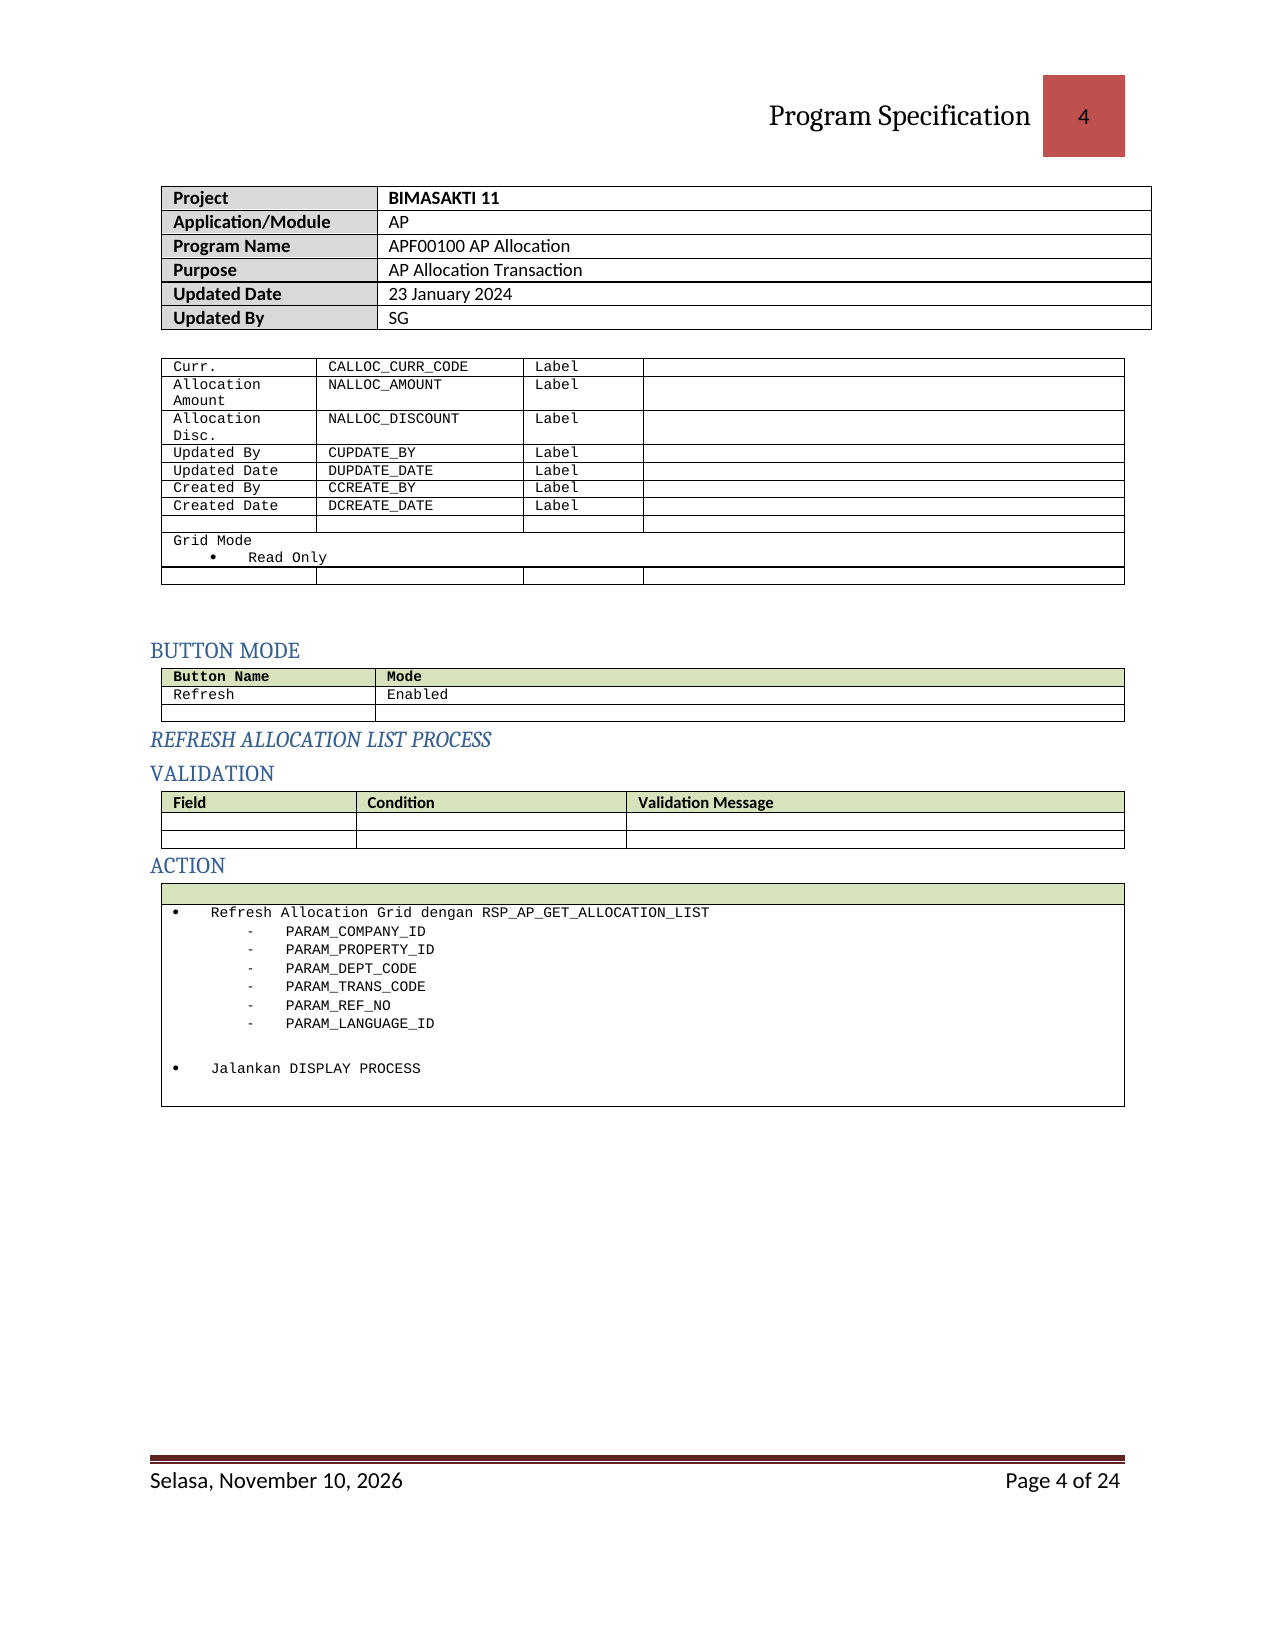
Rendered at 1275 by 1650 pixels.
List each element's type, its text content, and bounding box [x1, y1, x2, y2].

table_cell [357, 831, 626, 847]
table_cell [162, 516, 316, 532]
table_cell Refresh Allocation Grid dengan RSP_AP_GET_ALLOCATION_LIST PARAM_COMPANY_ID PARAM_PROPERTY_ID PARAM_DEPT_CODE PARAM_TRANS_CODE PARAM_REF_NO PARAM_LANGUAGE_ID Jalankan DISPLAY PROCESS [162, 905, 1124, 1106]
table_cell Created By [162, 481, 316, 497]
subtitle BUTTON MODE [150, 638, 1125, 664]
table_cell [644, 411, 1124, 444]
table_cell [644, 359, 1124, 376]
table_cell [644, 463, 1124, 479]
table_cell DUPDATE_DATE [317, 463, 523, 479]
table_cell Label [524, 411, 643, 444]
table_cell [162, 831, 356, 847]
table_cell CALLOC_CURR_CODE [317, 359, 523, 376]
table_cell Label [524, 481, 643, 497]
table_cell Allocation Disc. [162, 411, 316, 444]
table_cell [357, 813, 626, 830]
table_cell [644, 445, 1124, 462]
table_cell [162, 705, 375, 721]
table_header Button Name [162, 669, 375, 686]
table_cell Created Date [162, 498, 316, 515]
table_cell Refresh [162, 687, 375, 703]
table_cell [162, 568, 316, 584]
table_cell [627, 813, 1124, 830]
table_cell [644, 498, 1124, 515]
subtitle ACTION [150, 853, 1125, 879]
table_cell Updated By [162, 445, 316, 462]
table_cell Label [524, 359, 643, 376]
table_cell Label [524, 377, 643, 410]
table_cell CUPDATE_BY [317, 445, 523, 462]
table_cell [644, 568, 1124, 584]
table_header Validation Message [627, 792, 1124, 812]
table_cell [524, 568, 643, 584]
table_cell [644, 516, 1124, 532]
table_cell [162, 813, 356, 830]
table_cell NALLOC_AMOUNT [317, 377, 523, 410]
table_cell Label [524, 498, 643, 515]
table_cell [376, 705, 1124, 721]
table_cell Allocation Amount [162, 377, 316, 410]
table_cell Label [524, 463, 643, 479]
table_header Field [162, 792, 356, 812]
table_cell [644, 377, 1124, 410]
table_cell [644, 481, 1124, 497]
table_cell Grid Mode Read Only [162, 533, 1124, 566]
subtitle REFRESH ALLOCATION LIST PROCESS [150, 726, 1125, 753]
table_cell Curr. [162, 359, 316, 376]
table_cell [627, 831, 1124, 847]
table_cell [524, 516, 643, 532]
table_cell Updated Date [162, 463, 316, 479]
table_cell NALLOC_DISCOUNT [317, 411, 523, 444]
table_cell [317, 516, 523, 532]
table_cell Label [524, 445, 643, 462]
table_cell DCREATE_DATE [317, 498, 523, 515]
table_cell [317, 568, 523, 584]
table_header Mode [376, 669, 1124, 686]
subtitle VALIDATION [150, 761, 1125, 787]
table_header [162, 884, 1124, 904]
table_cell Enabled [376, 687, 1124, 703]
table_cell CCREATE_BY [317, 481, 523, 497]
table_header Condition [357, 792, 626, 812]
